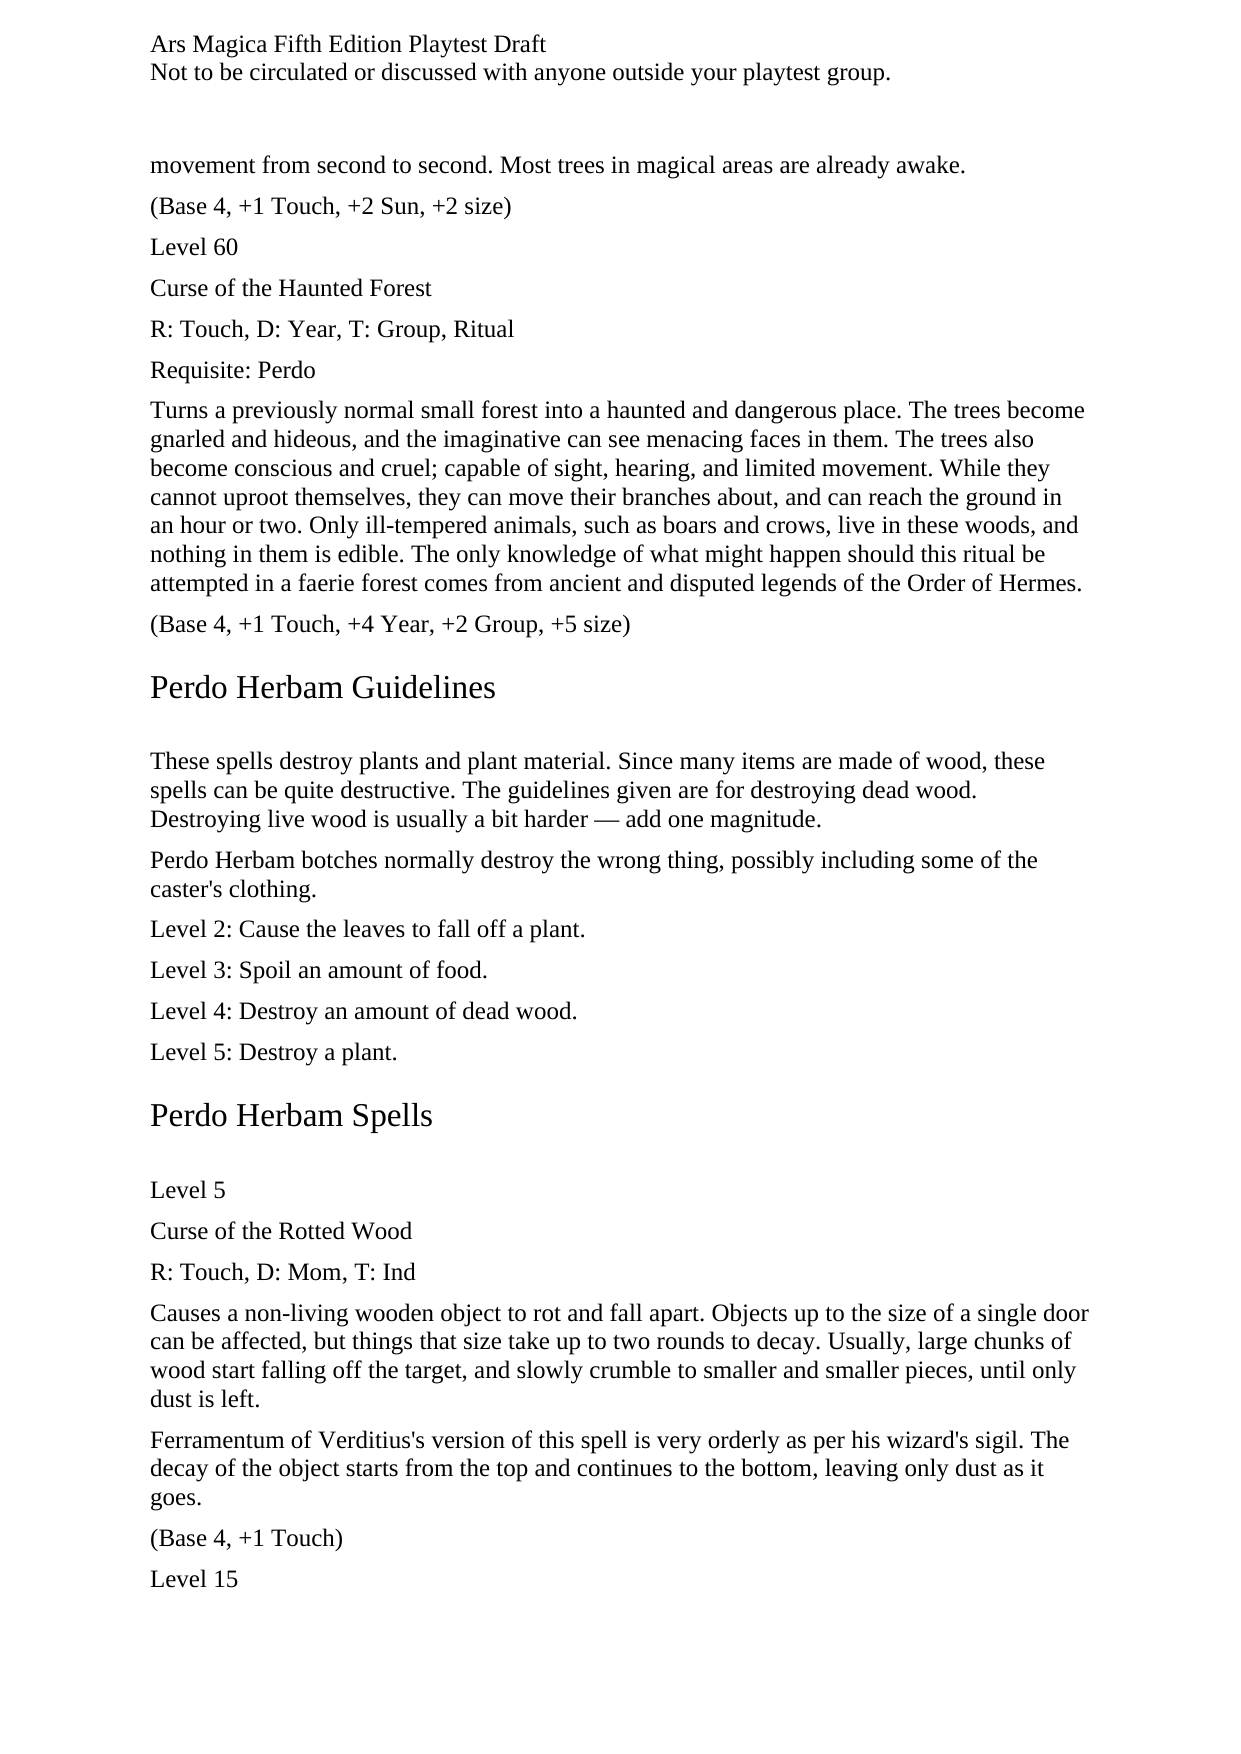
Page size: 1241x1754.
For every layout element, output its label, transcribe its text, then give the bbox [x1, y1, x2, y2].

text Level 15 [150, 1564, 1090, 1593]
text Requisite: Perdo [150, 355, 1090, 383]
text Turns a previously normal small forest into a haunted and dangerous place. The trees become gnarled and hideous, and the imaginative can see menacing faces in them. The trees also become conscious and cruel; capable of sight, hearing, and limited movement. While they cannot uproot themselves, they can move their branches about, and can reach the ground in an hour or two. Only ill-tempered animals, such as boars and crows, live in these woods, and nothing in them is edible. The only knowledge of what might happen should this ritual be attempted in a faerie forest comes from ancient and disputed legends of the Order of Hermes. [150, 396, 1090, 597]
text These spells destroy plants and plant material. Since many items are made of wood, these spells can be quite destructive. The guidelines given are for destroying dead wood. Destroying live wood is usually a bit harder — add one magnitude. [150, 746, 1090, 833]
text Causes a non-living wooden object to rot and fall apart. Objects up to the size of a single door can be affected, but things that size take up to two rounds to decay. Usually, large chunks of wood start falling off the target, and slowly crumble to smaller and smaller pieces, until only dust is left. [150, 1298, 1090, 1413]
text Level 2: Cause the leaves to fall off a plant. [150, 914, 1090, 943]
text R: Touch, D: Mom, T: Ind [150, 1257, 1090, 1285]
text Level 3: Spoil an amount of food. [150, 956, 1090, 984]
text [150, 150, 1090, 179]
text Curse of the Rotted Wood [150, 1216, 1090, 1244]
text Perdo Herbam botches normally destroy the wrong thing, possibly including some of the caster's clothing. [150, 845, 1090, 902]
text Perdo Herbam Spells [150, 1095, 1090, 1133]
text Level 60 [150, 232, 1090, 261]
text Ferramentum of Verditius's version of this spell is very orderly as per his wizard's sigil. The decay of the object starts from the top and continues to the bottom, leaving only dust as it goes. [150, 1425, 1090, 1511]
text Level 5: Destroy a plant. [150, 1037, 1090, 1066]
text Level 4: Destroy an amount of dead wood. [150, 996, 1090, 1025]
text R: Touch, D: Year, T: Group, Ritual [150, 314, 1090, 342]
text Perdo Herbam Guidelines [150, 667, 1090, 705]
text (Base 4, +1 Touch) [150, 1523, 1090, 1552]
text Level 5 [150, 1175, 1090, 1203]
text Curse of the Haunted Forest [150, 273, 1090, 302]
text (Base 4, +1 Touch, +2 Sun, +2 size) [150, 191, 1090, 220]
text (Base 4, +1 Touch, +4 Year, +2 Group, +5 size) [150, 609, 1090, 638]
